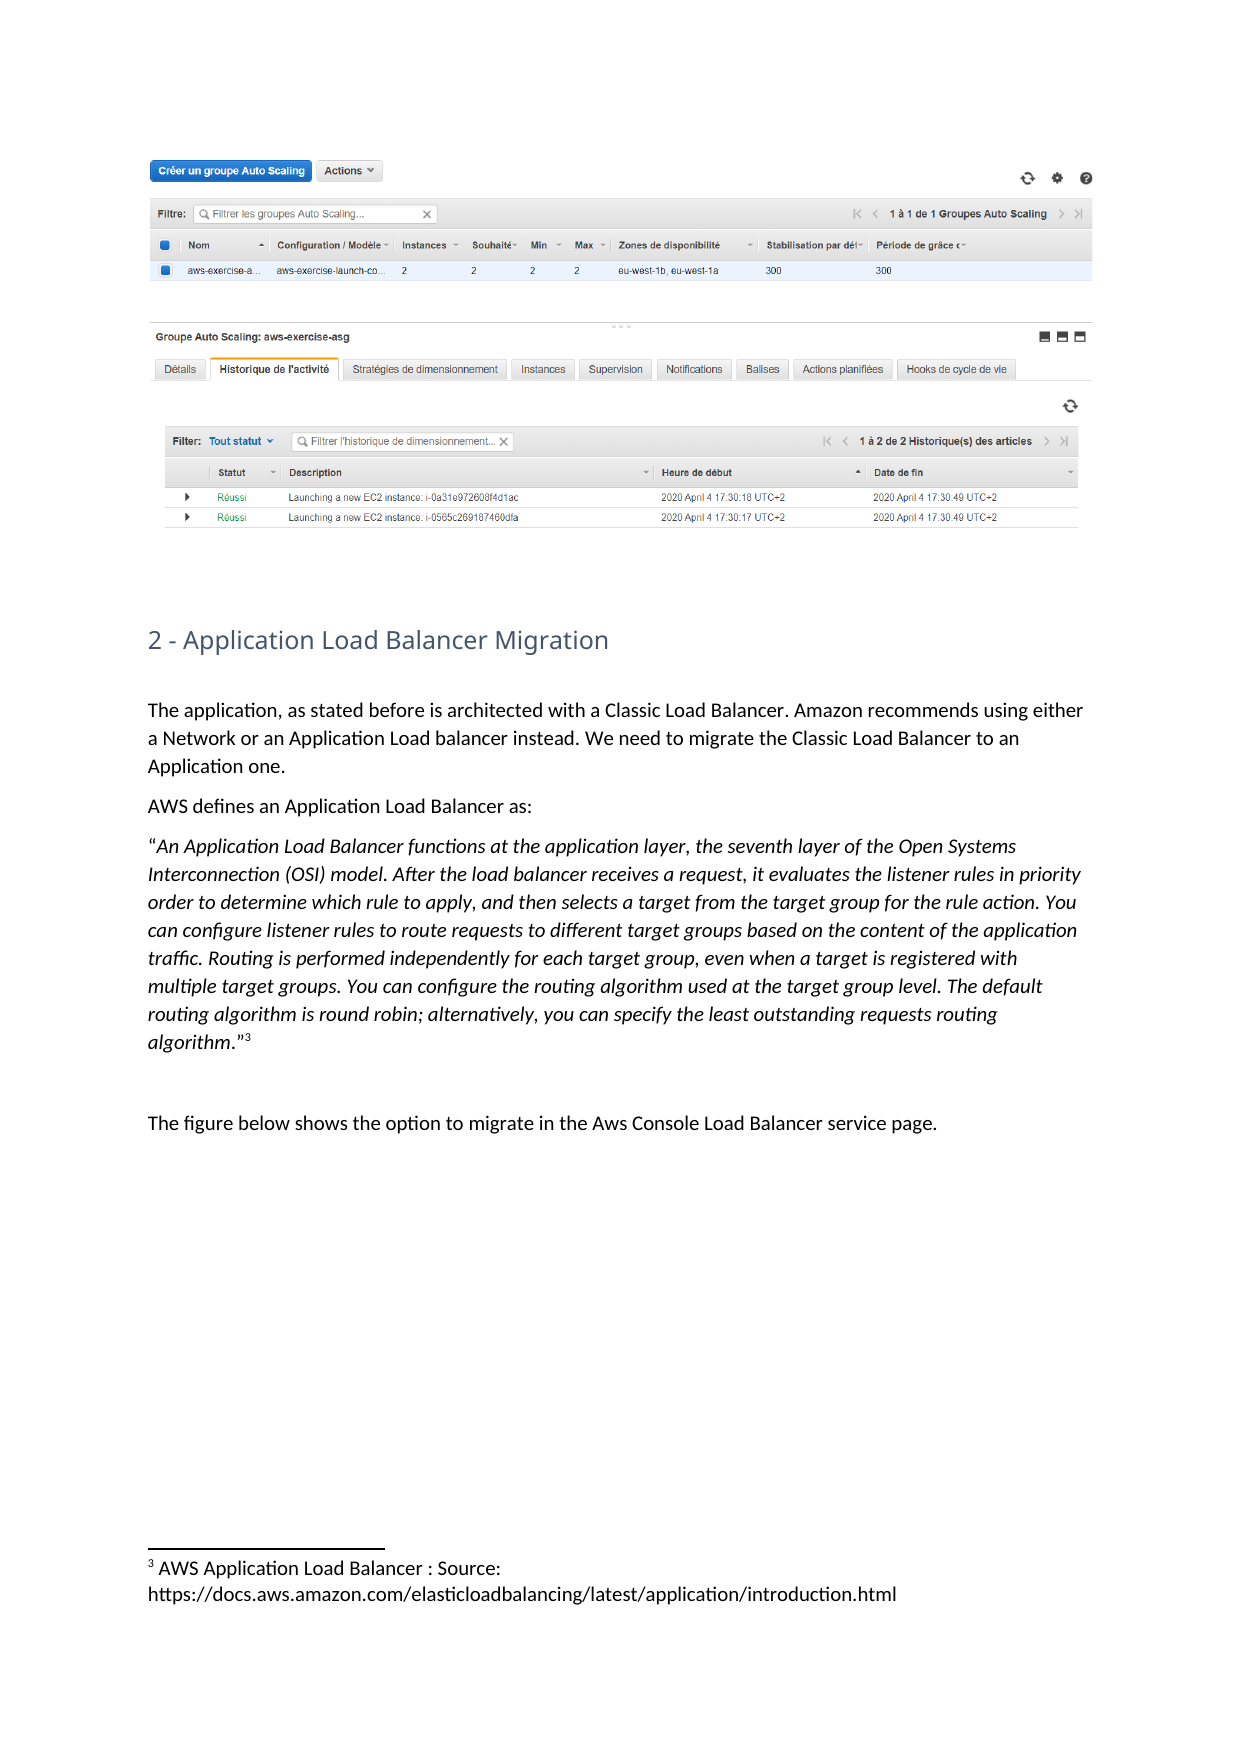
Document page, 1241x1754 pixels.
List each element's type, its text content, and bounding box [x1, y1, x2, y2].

text “An Application Load Balancer functions at the application layer, the seventh layer of the Open Systems Interconnection (OSI) model. After the load balancer receives a request, it evaluates the listener rules in priority order to determine which rule to apply, and then selects a target from the target group for the rule action. You can configure listener rules to route requests to different target groups based on the content of the application traffic. Routing is performed independently for each target group, even when a target is registered with multiple target groups. You can configure the routing algorithm used at the target group level. The default routing algorithm is round robin; alternatively, you can specify the least outstanding requests routing algorithm.” [148, 834, 1093, 1054]
text The figure below shows the option to migrate in the Aws Console Load Balancer service page. [148, 1110, 1093, 1135]
text The application, as stated before is architected with a Classic Load Balancer. Amazon recommends using either a Network or an Application Load balancer instead. We need to migrate the Classic Load Balancer to an Application one. [148, 697, 1093, 778]
picture [147, 147, 1093, 567]
subtitle 2 - Application Load Balancer Migration [148, 622, 1093, 657]
text AWS defines an Application Load Balancer as: [148, 793, 1093, 819]
